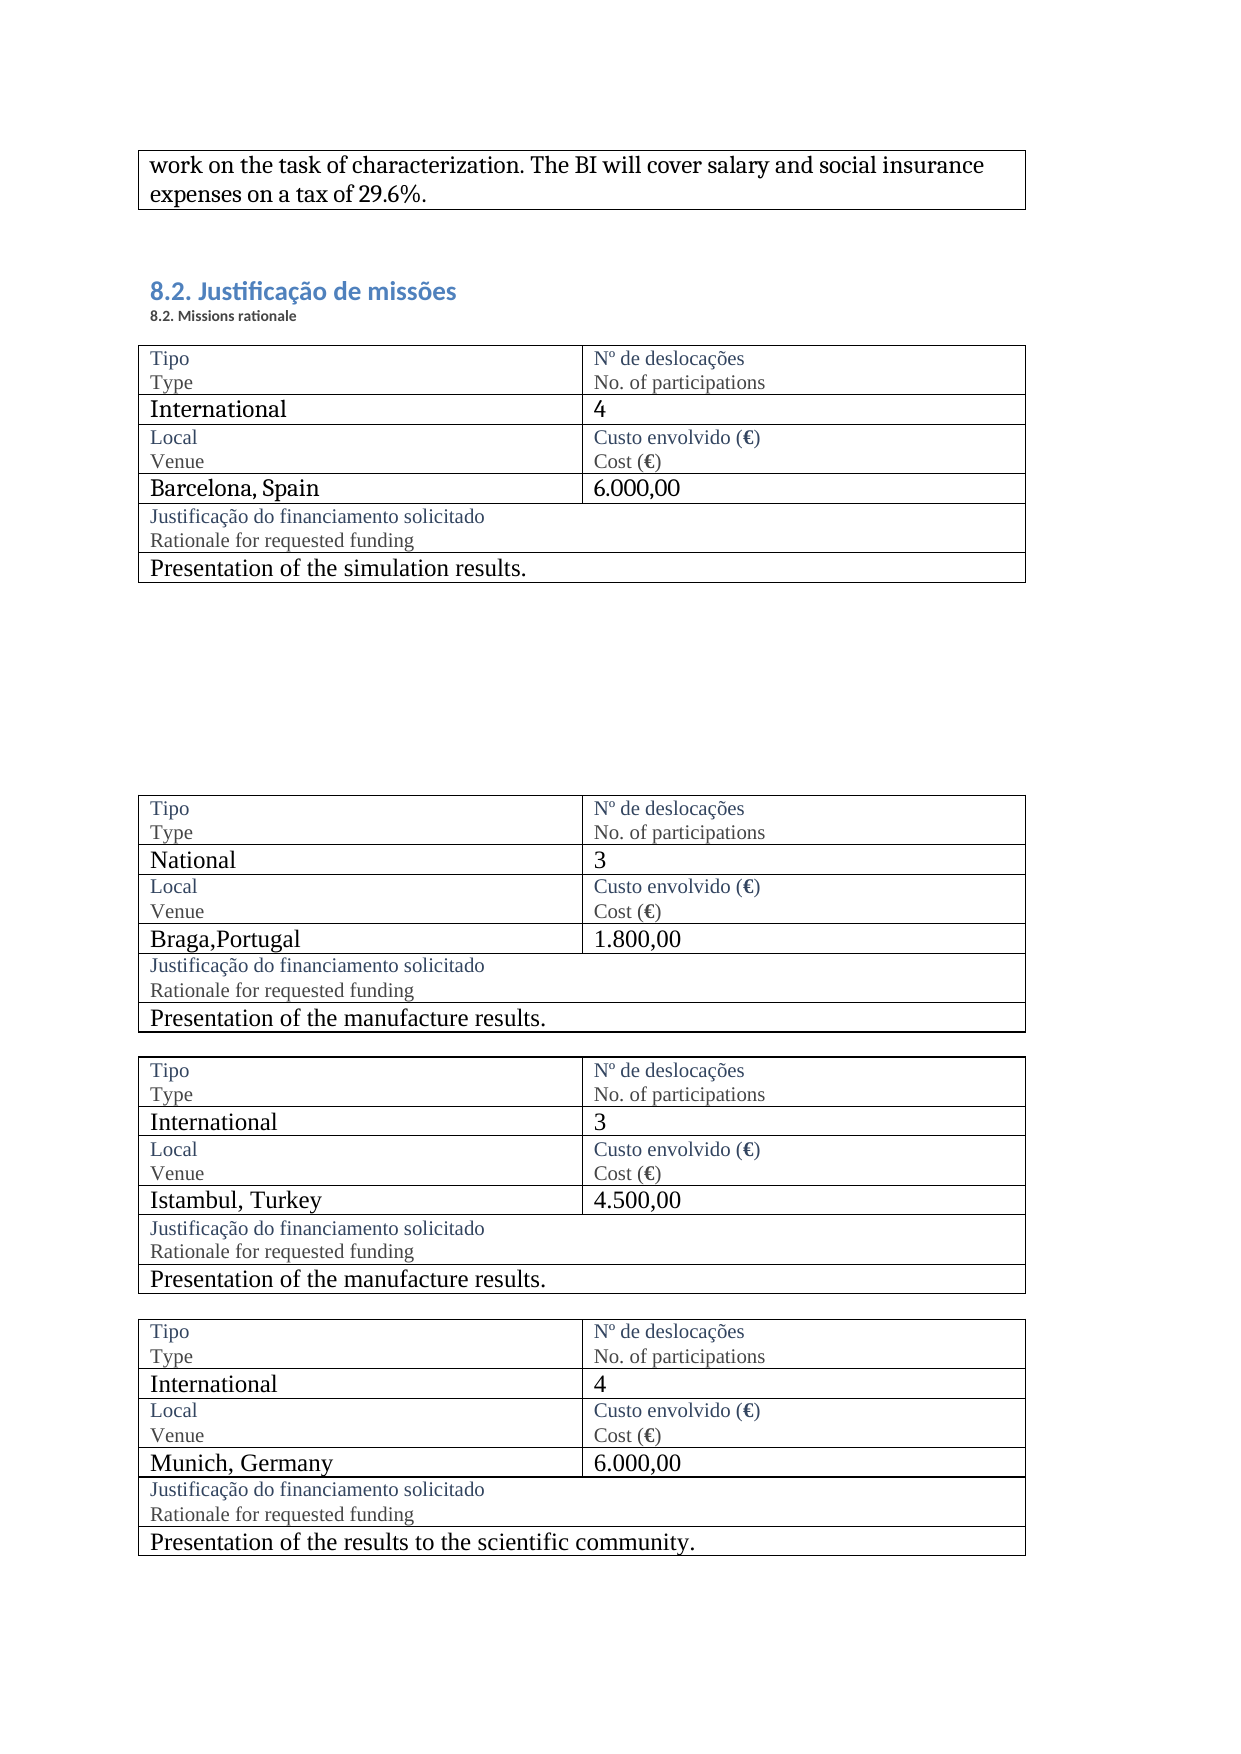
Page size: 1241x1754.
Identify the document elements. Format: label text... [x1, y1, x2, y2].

table_cell 6.000,00 [583, 1448, 1025, 1476]
table_cell 4.500,00 [583, 1186, 1025, 1214]
table_header Nº de deslocações No. of participations [583, 1320, 1025, 1368]
table_cell Custo envolvido (€) Cost (€) [583, 425, 1025, 473]
table_cell Istambul, Turkey [139, 1186, 582, 1214]
table_header Tipo Type [139, 1058, 582, 1106]
table_header Nº de deslocações No. of participations [583, 796, 1025, 844]
subtitle 8.2. Justificação de missões 8.2. Missions rationale [150, 274, 1053, 326]
table_cell 3 [583, 845, 1025, 873]
table_cell Justificação do financiamento solicitado Rationale for requested funding [139, 504, 1025, 552]
table_header Tipo Type [139, 796, 582, 844]
table_cell Local Venue [139, 1399, 582, 1447]
table_cell 4 [583, 395, 1025, 424]
table_cell Local Venue [139, 425, 582, 473]
table_cell Presentation of the results to the scientific community. [139, 1527, 1025, 1555]
table_cell 4 [583, 1369, 1025, 1397]
table_cell Local Venue [139, 1136, 582, 1184]
table_cell Braga,Portugal [139, 924, 582, 952]
table_cell Presentation of the manufacture results. [139, 1003, 1025, 1031]
table_cell Custo envolvido (€) Cost (€) [583, 1136, 1025, 1184]
table_cell 1.800,00 [583, 924, 1025, 952]
table_cell Presentation of the manufacture results. [139, 1265, 1025, 1293]
table_header Tipo Type [139, 1320, 582, 1368]
table_cell International [139, 1369, 582, 1397]
table_cell International [139, 1107, 582, 1135]
table_header Nº de deslocações No. of participations [583, 346, 1025, 394]
table_cell 6.000,00 [583, 474, 1025, 503]
table_cell International [139, 395, 582, 424]
table_cell National [139, 845, 582, 873]
table_cell Presentation of the simulation results. [139, 553, 1025, 582]
table_cell Justificação do financiamento solicitado Rationale for requested funding [139, 1215, 1025, 1263]
table_cell Munich, Germany [139, 1448, 582, 1476]
table_cell Justificação do financiamento solicitado Rationale for requested funding [139, 1478, 1025, 1526]
table_header Tipo Type [139, 346, 582, 394]
table_cell Barcelona, Spain [139, 474, 582, 503]
table_header Nº de deslocações No. of participations [583, 1058, 1025, 1106]
table_cell Custo envolvido (€) Cost (€) [583, 875, 1025, 923]
table_cell Custo envolvido (€) Cost (€) [583, 1399, 1025, 1447]
table_cell Justificação do financiamento solicitado Rationale for requested funding [139, 954, 1025, 1002]
table_cell Local Venue [139, 875, 582, 923]
table_cell 3 [583, 1107, 1025, 1135]
